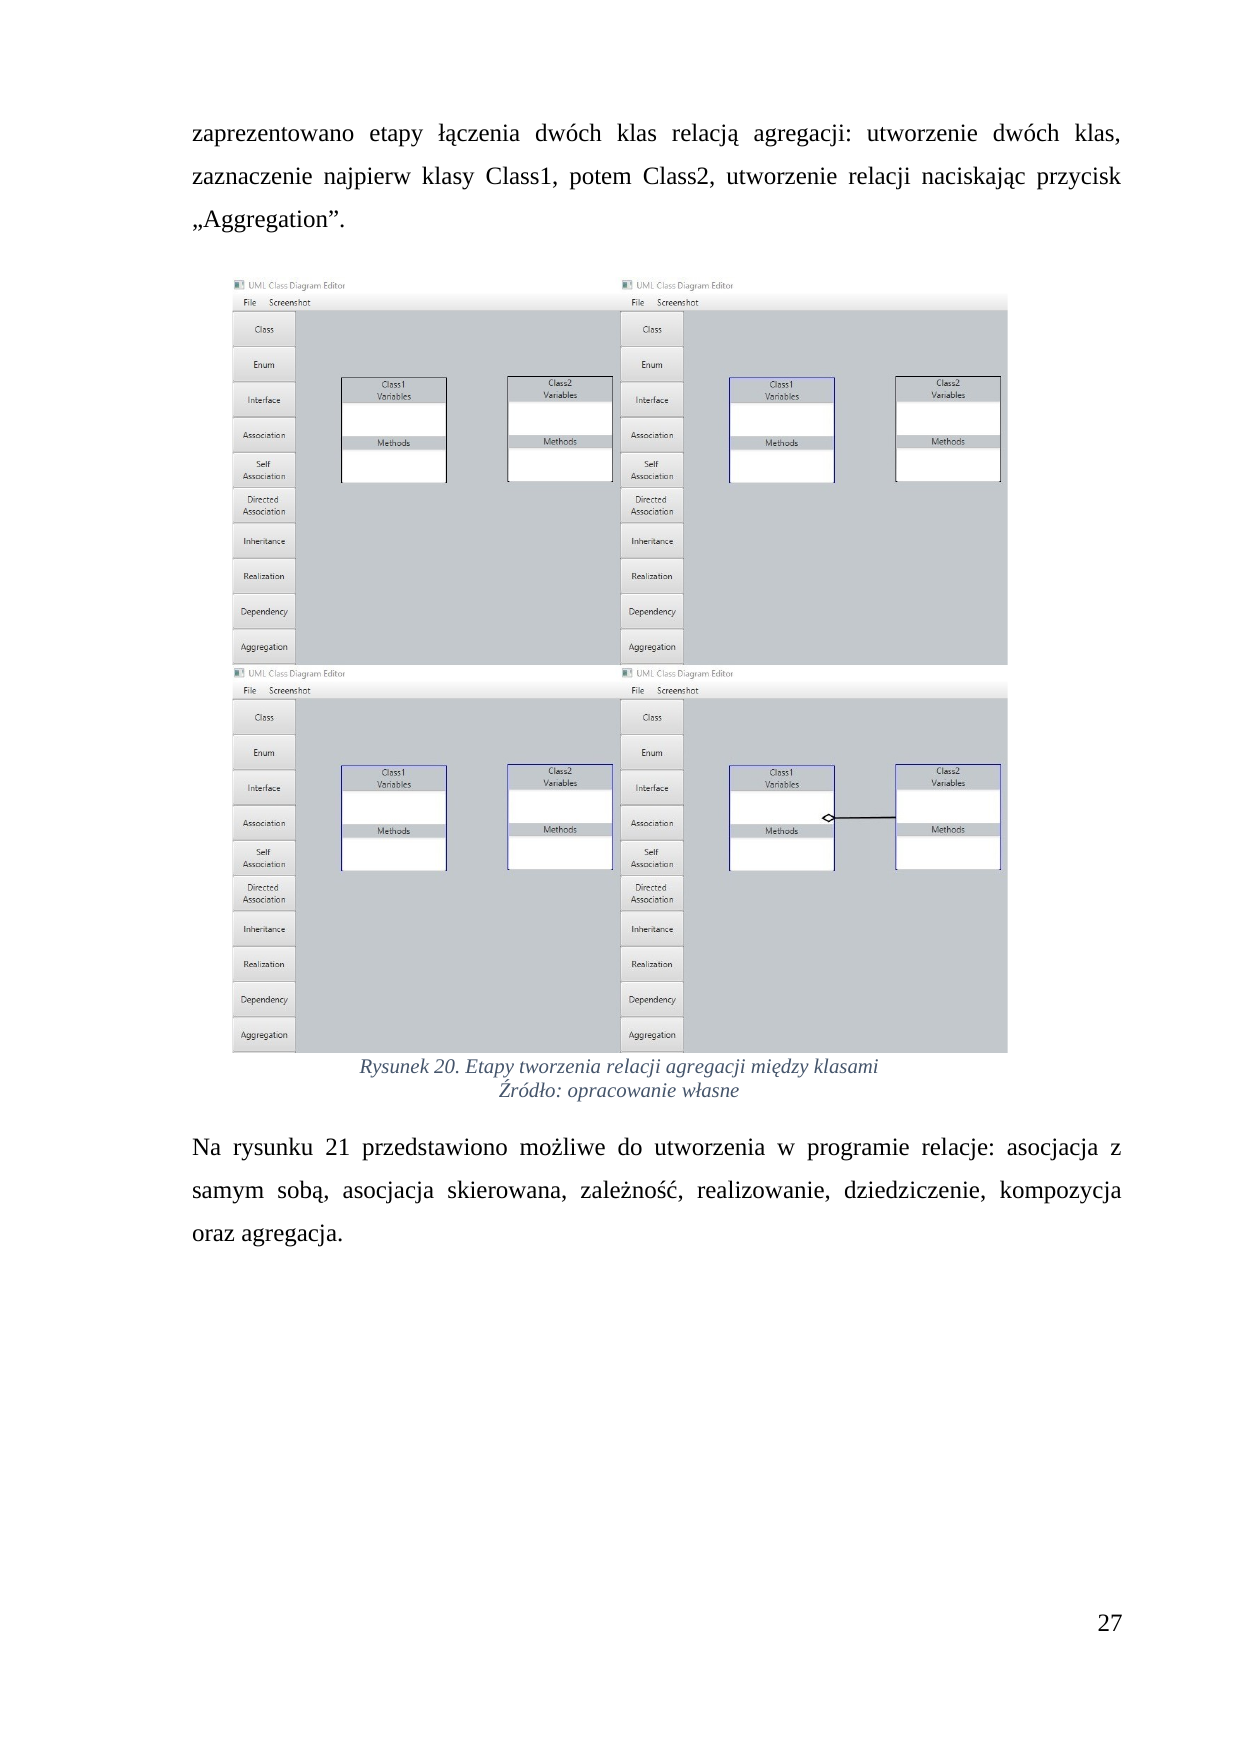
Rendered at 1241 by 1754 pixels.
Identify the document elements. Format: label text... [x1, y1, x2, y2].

text Rysunek 20. Etapy tworzenia relacji agregacji między klasami Źródło: opracowanie własne [118, 1054, 1122, 1102]
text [192, 118, 1122, 233]
picture [232, 277, 1008, 1053]
text Na rysunku 21 przedstawiono możliwe do utworzenia w programie relacje: asocjacja z samym sobą, asocjacja skierowana, zależność, realizowanie, dziedziczenie, kompozycja oraz agregacja. [192, 1132, 1122, 1247]
